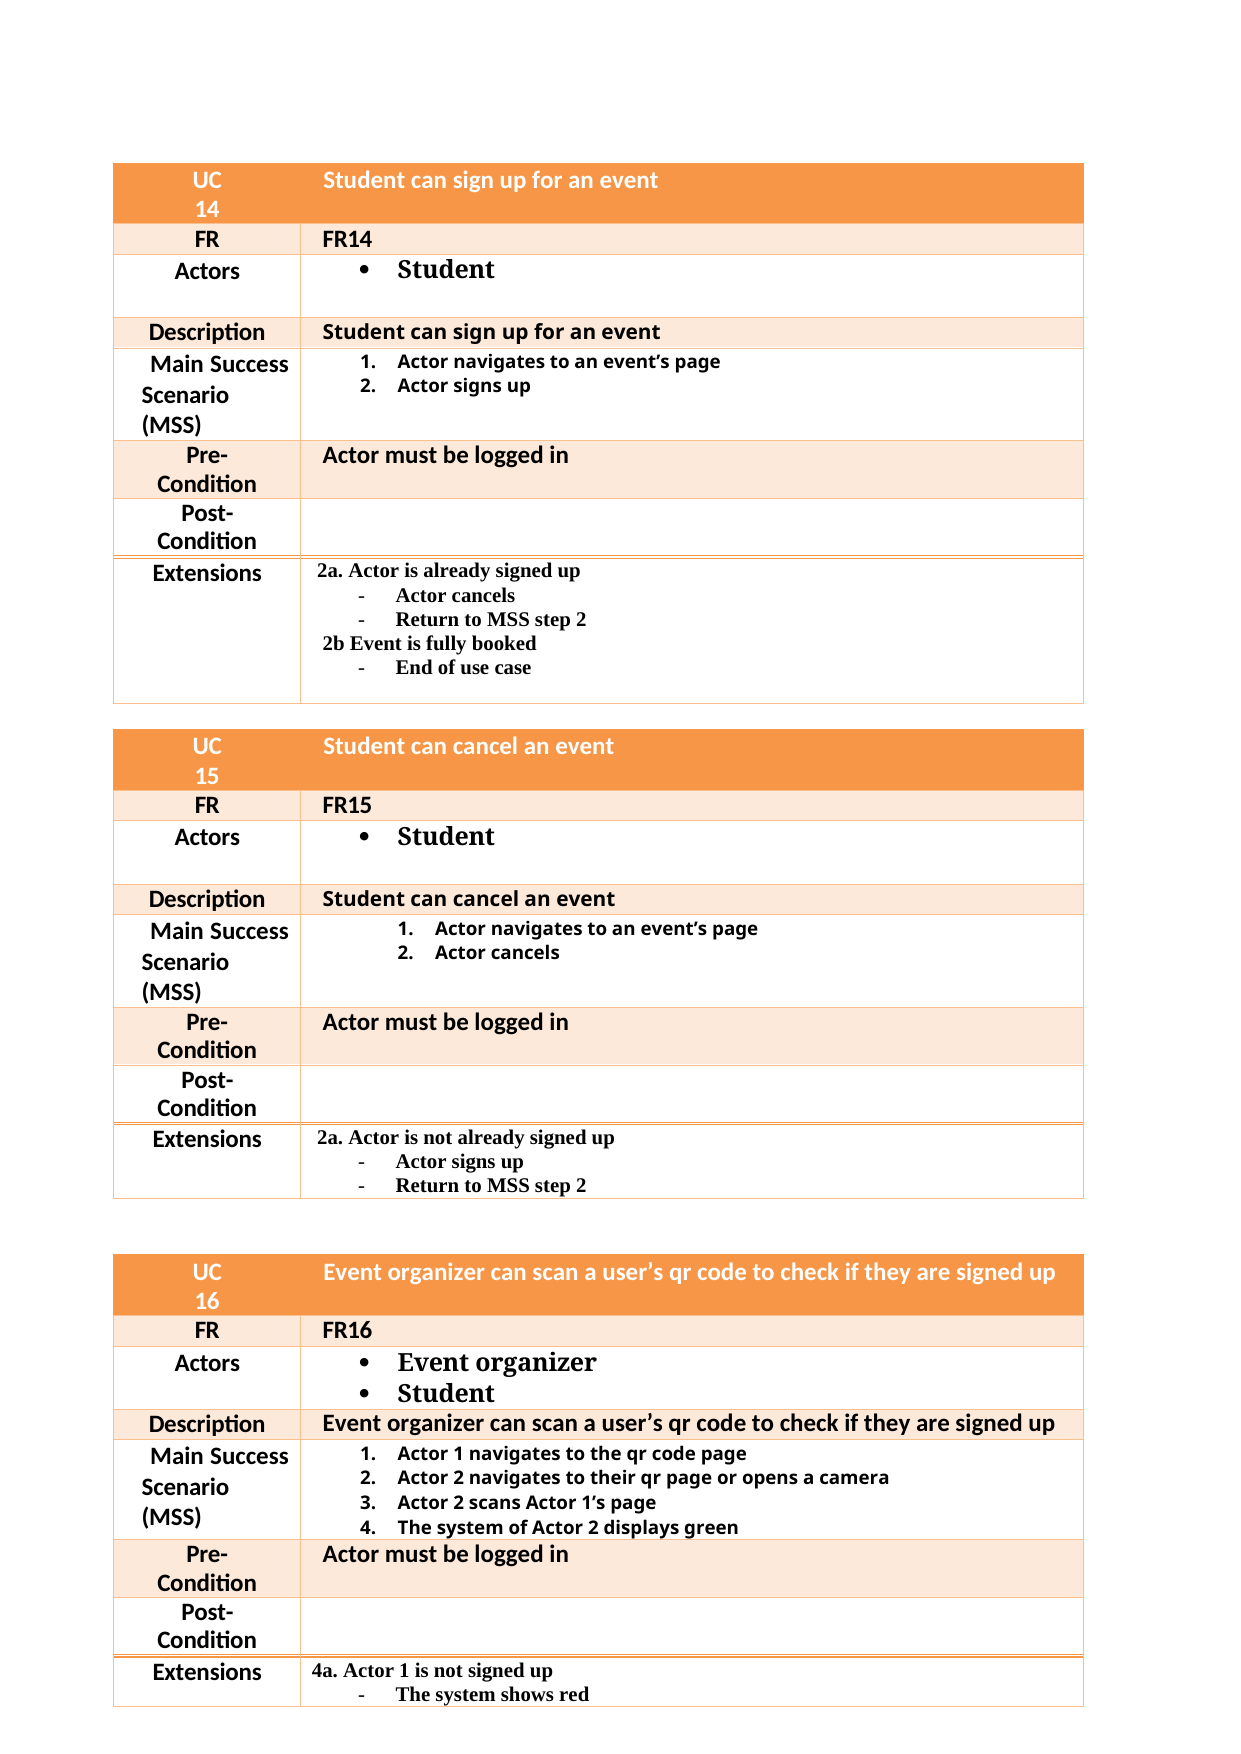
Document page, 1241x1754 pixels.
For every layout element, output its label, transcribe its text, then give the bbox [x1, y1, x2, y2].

table_cell FR14 [301, 224, 1083, 254]
table_cell Description [114, 885, 300, 914]
table_cell Student [301, 255, 1083, 317]
table_cell Post-Condition [114, 499, 300, 555]
table_cell Student [301, 821, 1083, 884]
table_cell [301, 1598, 1083, 1654]
table_cell Actors [114, 255, 300, 317]
table_cell Extensions [114, 559, 300, 703]
table_cell [301, 499, 1083, 555]
table_cell Post-Condition [114, 1066, 300, 1122]
table_cell Main Success Scenario (MSS) [114, 915, 300, 1007]
table_cell Pre-Condition [114, 441, 300, 498]
table_cell Description [114, 318, 300, 347]
table_cell FR [114, 791, 300, 820]
table_cell Event organizer Student [301, 1347, 1083, 1409]
table_cell Student can cancel an event [301, 885, 1083, 914]
table_cell 2a. Actor is not already signed up Actor signs up Return to MSS step 2 [301, 1125, 1083, 1197]
table_cell Post-Condition [114, 1598, 300, 1654]
table_header Student can sign up for an event [301, 164, 1083, 223]
table_cell [301, 1066, 1083, 1122]
table_cell FR [114, 224, 300, 254]
table_cell FR [114, 1316, 300, 1346]
table_cell Student can sign up for an event [301, 318, 1083, 347]
table_cell FR16 [301, 1316, 1083, 1346]
table_header Event organizer can scan a user’s qr code to check if they are signed up [301, 1255, 1083, 1315]
table_header UC14 [114, 164, 300, 223]
table_cell Extensions [114, 1658, 300, 1706]
table_cell Extensions [114, 1125, 300, 1197]
table_cell Pre-Condition [114, 1008, 300, 1064]
table_cell 2a. Actor is already signed up Actor cancels Return to MSS step 2 2b Event is fully booked End of use case [301, 559, 1083, 703]
table_cell 4a. Actor 1 is not signed up The system shows red [301, 1658, 1083, 1706]
table_header Student can cancel an event [301, 730, 1083, 790]
table_cell Actor navigates to an event’s page Actor cancels [301, 915, 1083, 1007]
table_header UC15 [114, 730, 300, 790]
table_cell Actor must be logged in [301, 441, 1083, 498]
table_header UC16 [114, 1255, 300, 1315]
table_cell Actor must be logged in [301, 1540, 1083, 1597]
table_cell Main Success Scenario (MSS) [114, 1440, 300, 1539]
table_cell Event organizer can scan a user’s qr code to check if they are signed up [301, 1410, 1083, 1439]
table_cell Actor must be logged in [301, 1008, 1083, 1064]
table_cell Actors [114, 1347, 300, 1409]
table_cell Actor 1 navigates to the qr code page Actor 2 navigates to their qr page or opens a camera Actor 2 scans Actor 1’s page The system of Actor 2 displays green [301, 1440, 1083, 1539]
table_cell Main Success Scenario (MSS) [114, 349, 300, 440]
table_cell Actors [114, 821, 300, 884]
table_cell Actor navigates to an event’s page Actor signs up [301, 349, 1083, 440]
table_cell Description [114, 1410, 300, 1439]
table_cell FR15 [301, 791, 1083, 820]
table_cell Pre-Condition [114, 1540, 300, 1597]
